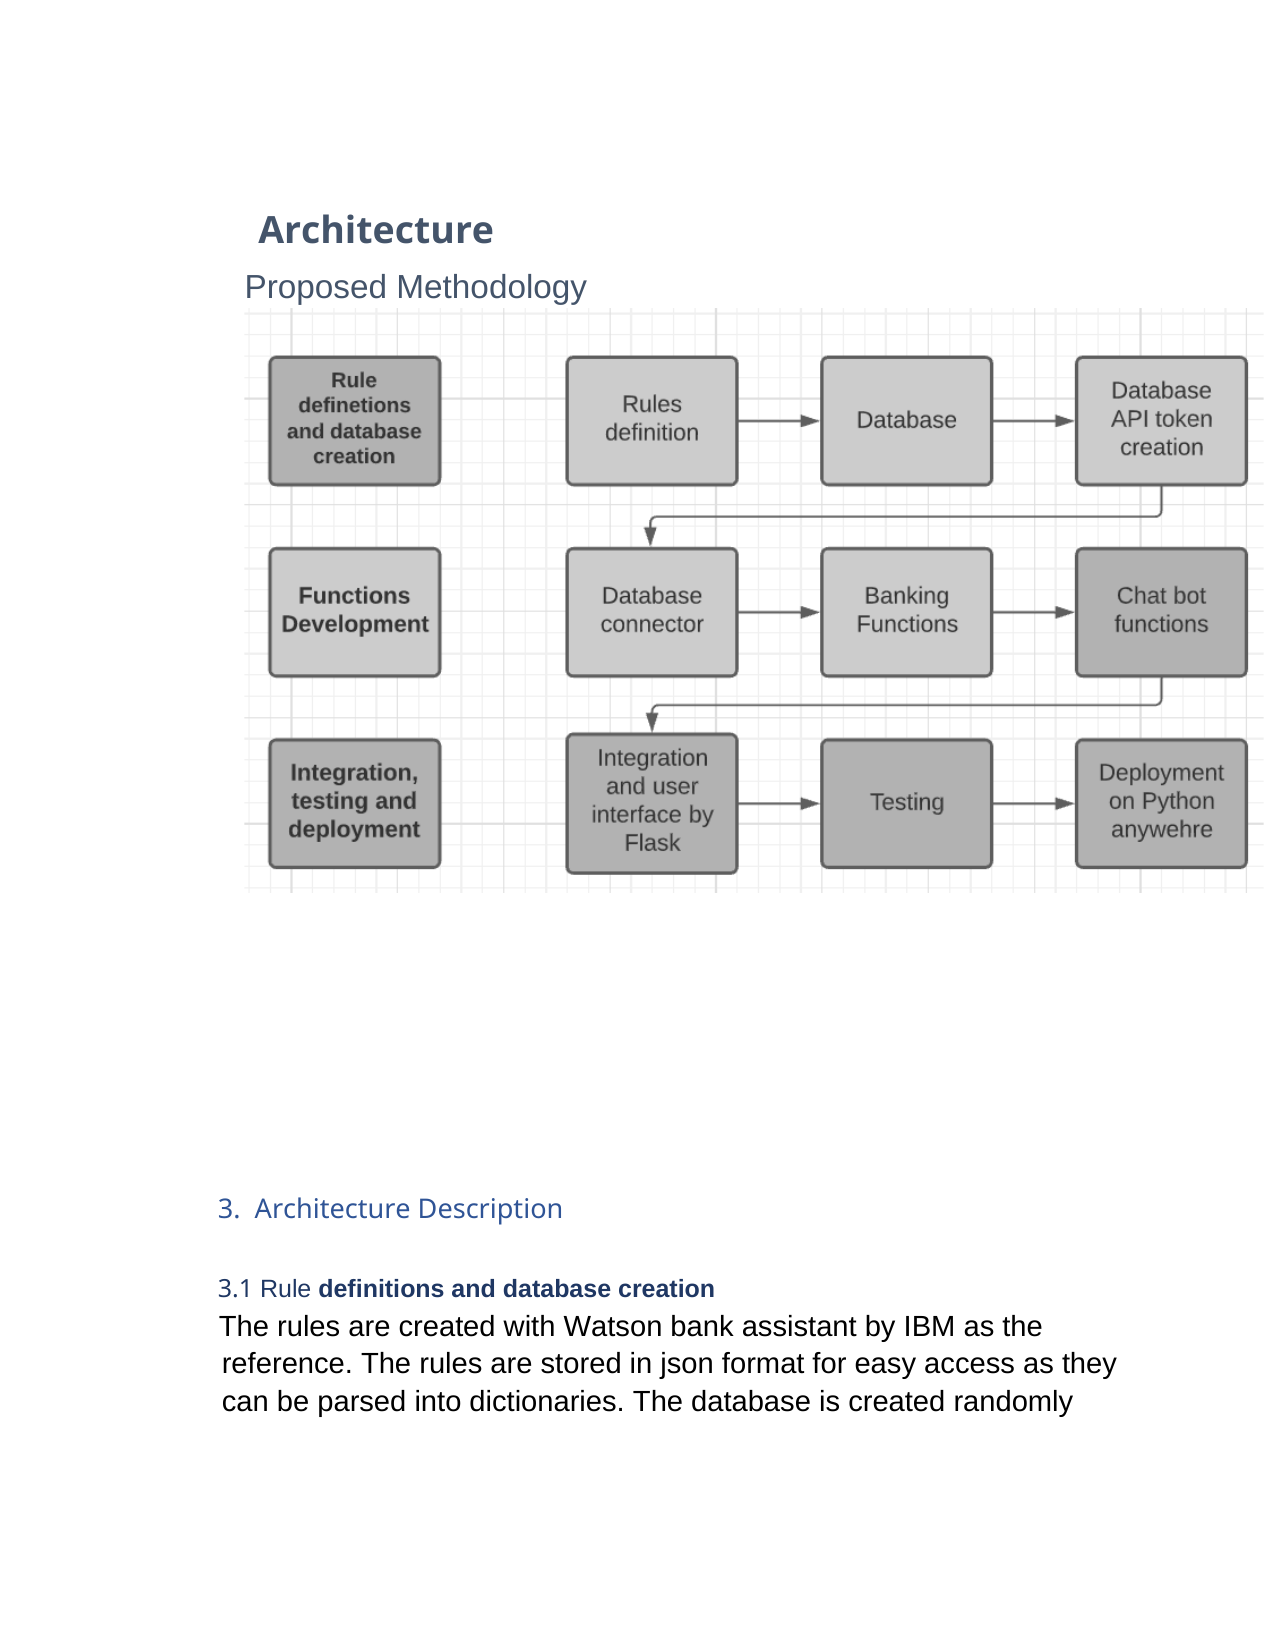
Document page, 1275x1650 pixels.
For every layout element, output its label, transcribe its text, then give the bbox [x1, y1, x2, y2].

text Proposed Methodology [244, 267, 1274, 305]
text Architecture [258, 203, 1274, 254]
subtitle 3.1 Rule definitions and database creation [218, 1271, 1142, 1305]
picture [244, 308, 1264, 893]
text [219, 1309, 1126, 1417]
subtitle 3. Architecture Description [218, 1189, 1142, 1226]
